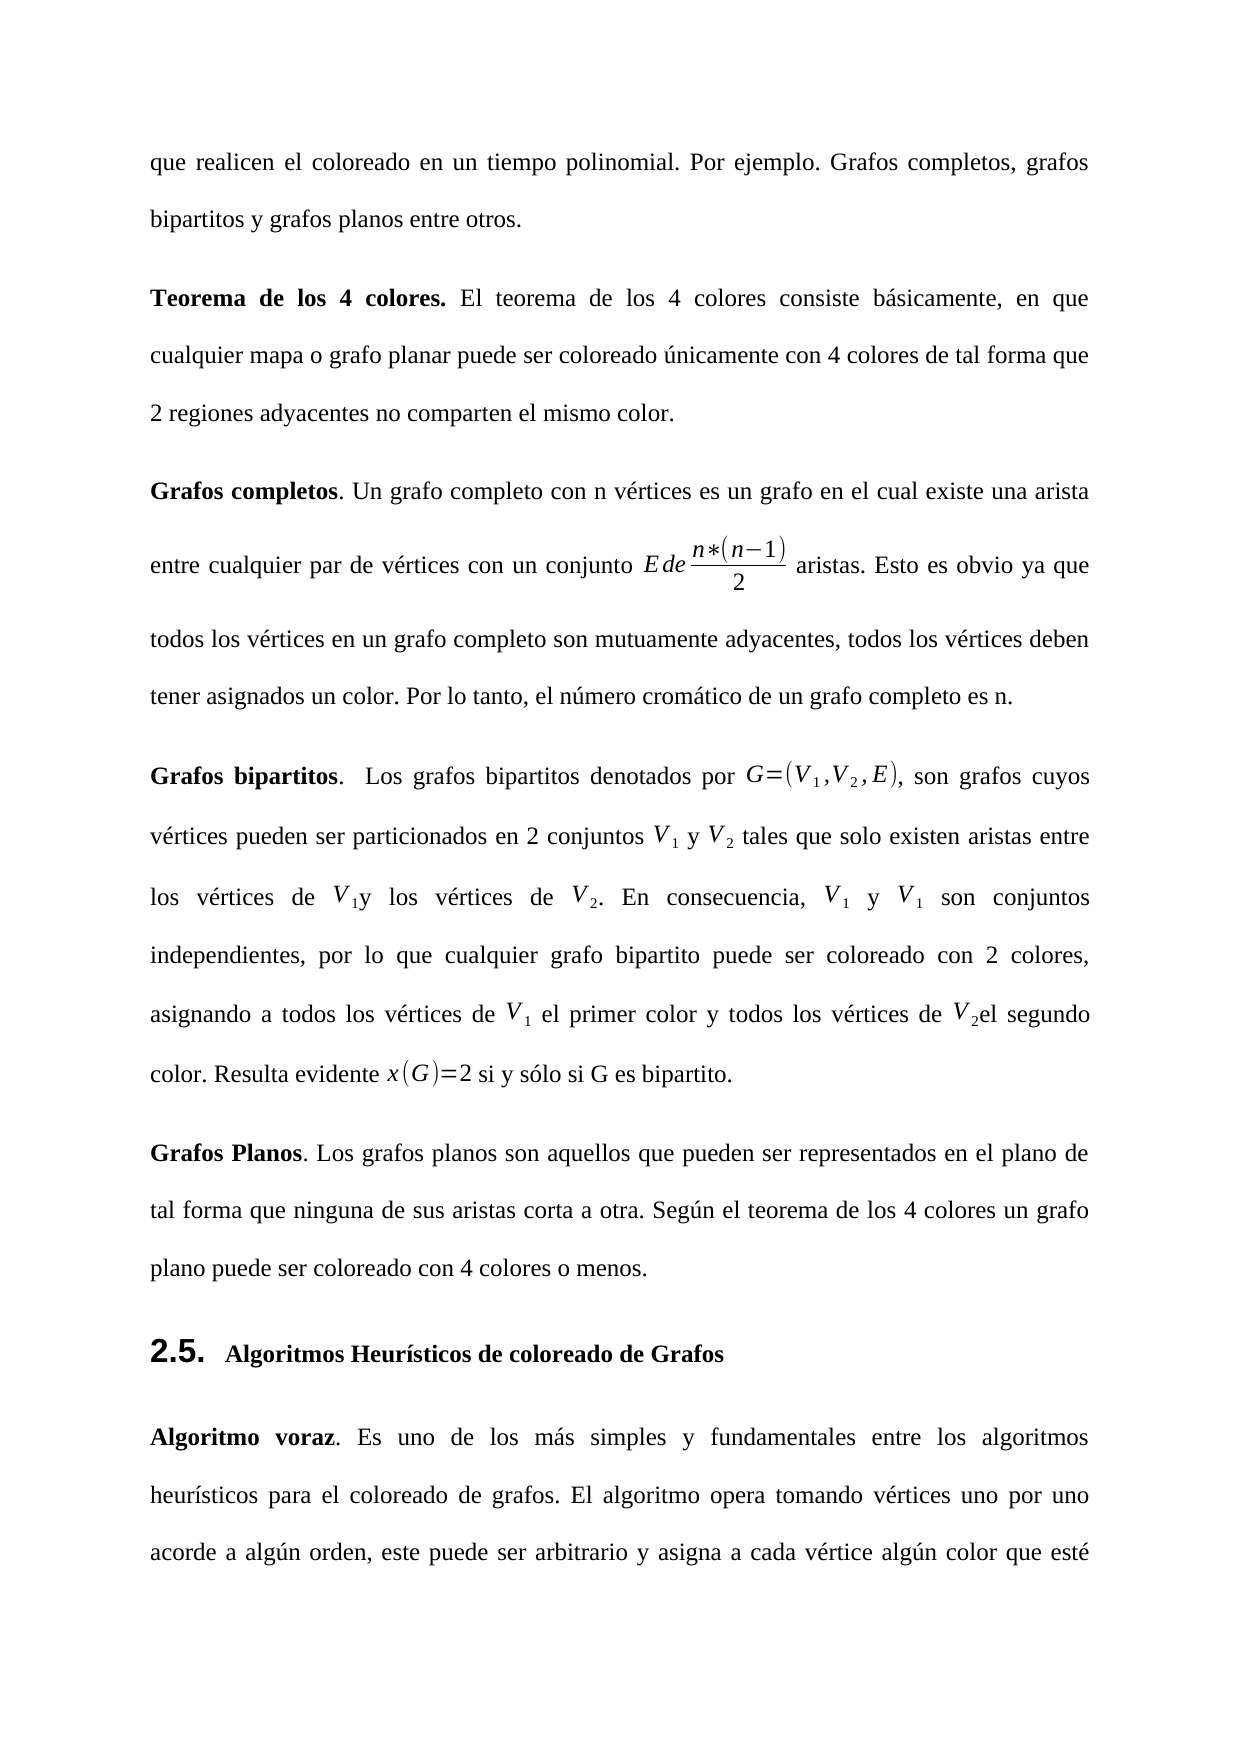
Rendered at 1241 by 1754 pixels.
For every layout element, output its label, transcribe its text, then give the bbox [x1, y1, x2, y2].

subtitle Algoritmos Heurísticos de coloreado de Grafos [150, 1331, 1090, 1369]
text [150, 147, 1090, 233]
text Grafos Planos. Los grafos planos son aquellos que pueden ser representados en el plano de tal forma que ninguna de sus aristas corta a otra. Según el teorema de los 4 colores un grafo plano puede ser coloreado con 4 colores o menos. [150, 1138, 1090, 1281]
text Grafos bipartitos. Los grafos bipartitos denotados por , son grafos cuyos vértices pueden ser particionados en 2 conjuntos y tales que solo existen aristas entre los vértices de y los vértices de . En consecuencia, y son conjuntos independientes, por lo que cualquier grafo bipartito puede ser coloreado con 2 colores, asignando a todos los vértices de el primer color y todos los vértices de el segundo color. Resulta evidente si y sólo si G es bipartito. [150, 759, 1090, 1088]
text Teorema de los 4 colores. El teorema de los 4 colores consiste básicamente, en que cualquier mapa o grafo planar puede ser coloreado únicamente con 4 colores de tal forma que 2 regiones adyacentes no comparten el mismo color. [150, 283, 1090, 427]
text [150, 1422, 1090, 1566]
text Grafos completos. Un grafo completo con n vértices es un grafo en el cual existe una arista entre cualquier par de vértices con un conjunto aristas. Esto es obvio ya que todos los vértices en un grafo completo son mutuamente adyacentes, todos los vértices deben tener asignados un color. Por lo tanto, el número cromático de un grafo completo es n. [150, 476, 1090, 710]
